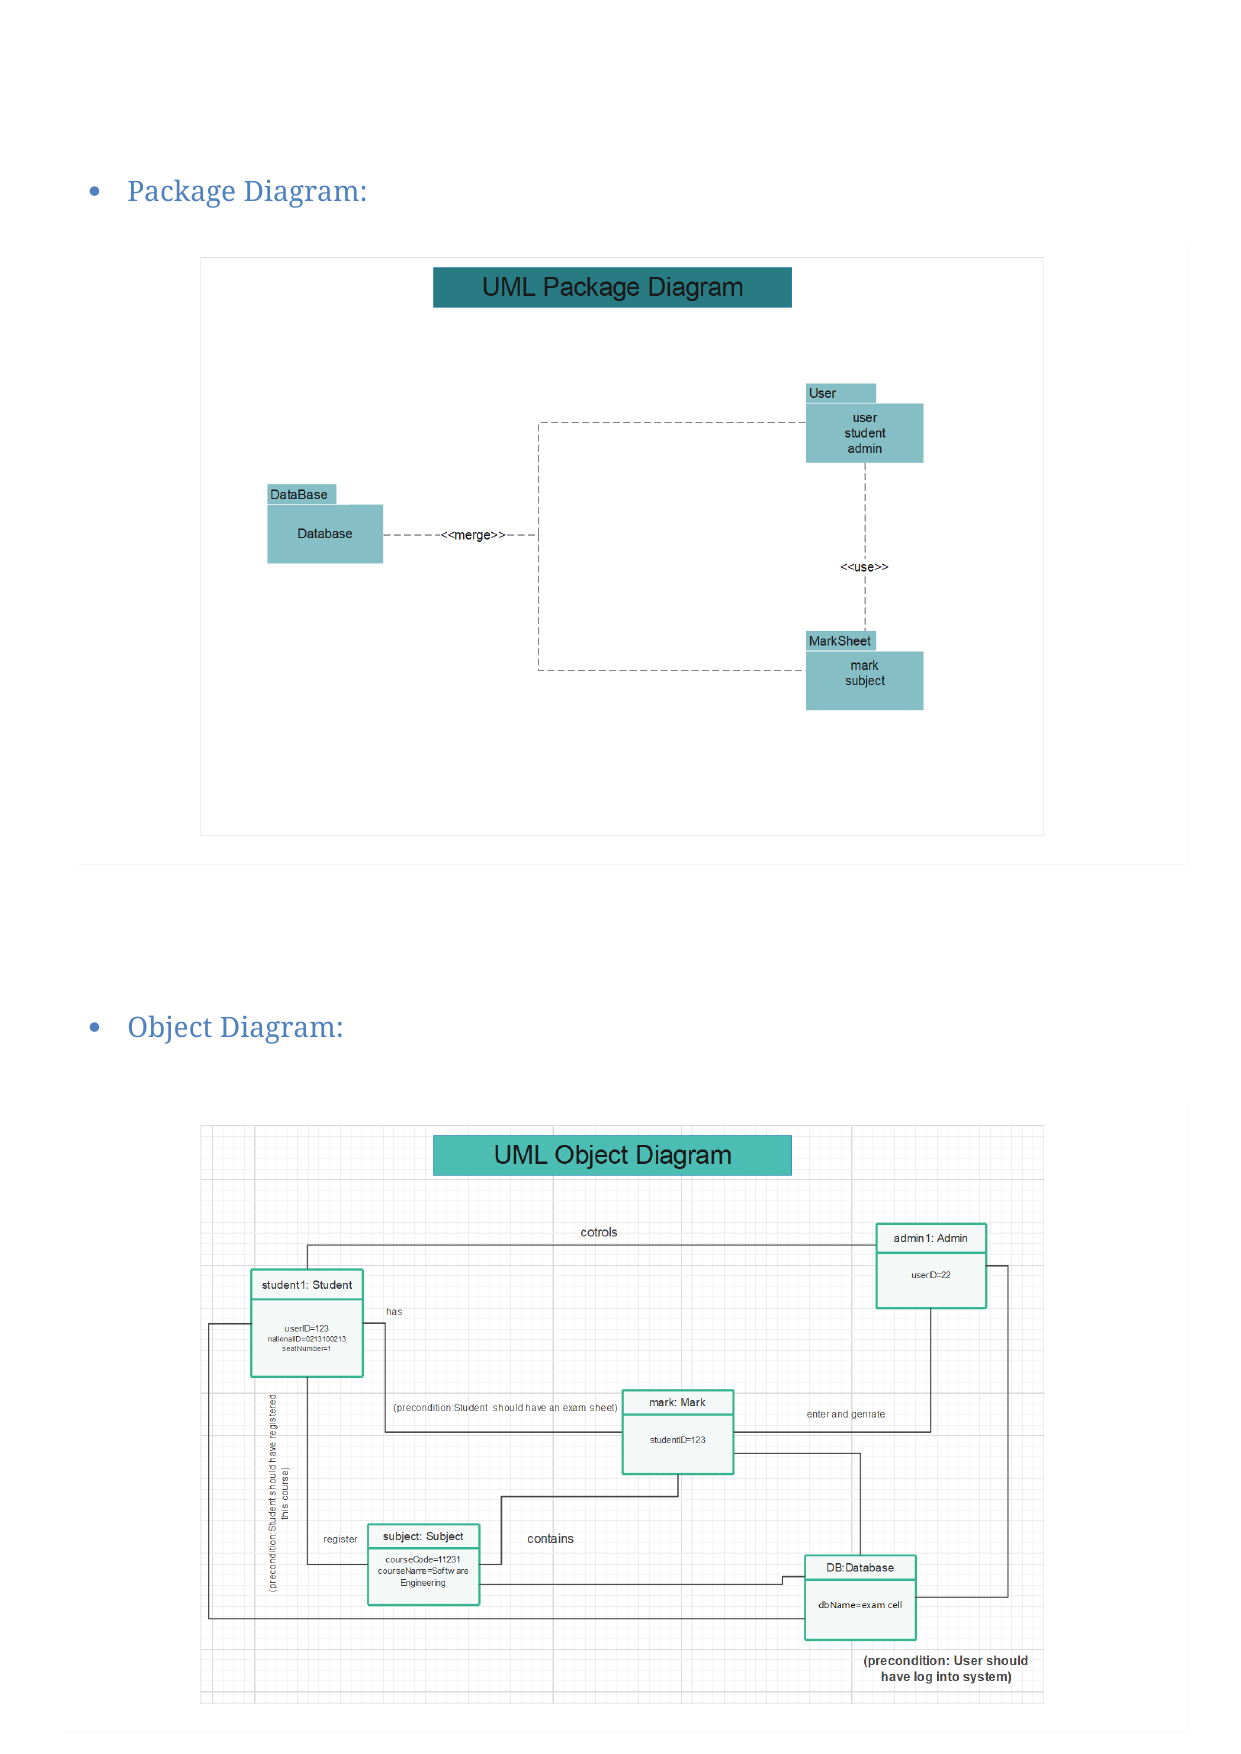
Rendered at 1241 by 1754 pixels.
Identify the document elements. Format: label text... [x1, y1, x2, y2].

picture [76, 241, 1189, 865]
list Object Diagram: [89, 1007, 1188, 1045]
picture [64, 1102, 1189, 1733]
list Package Diagram: [89, 171, 1188, 209]
